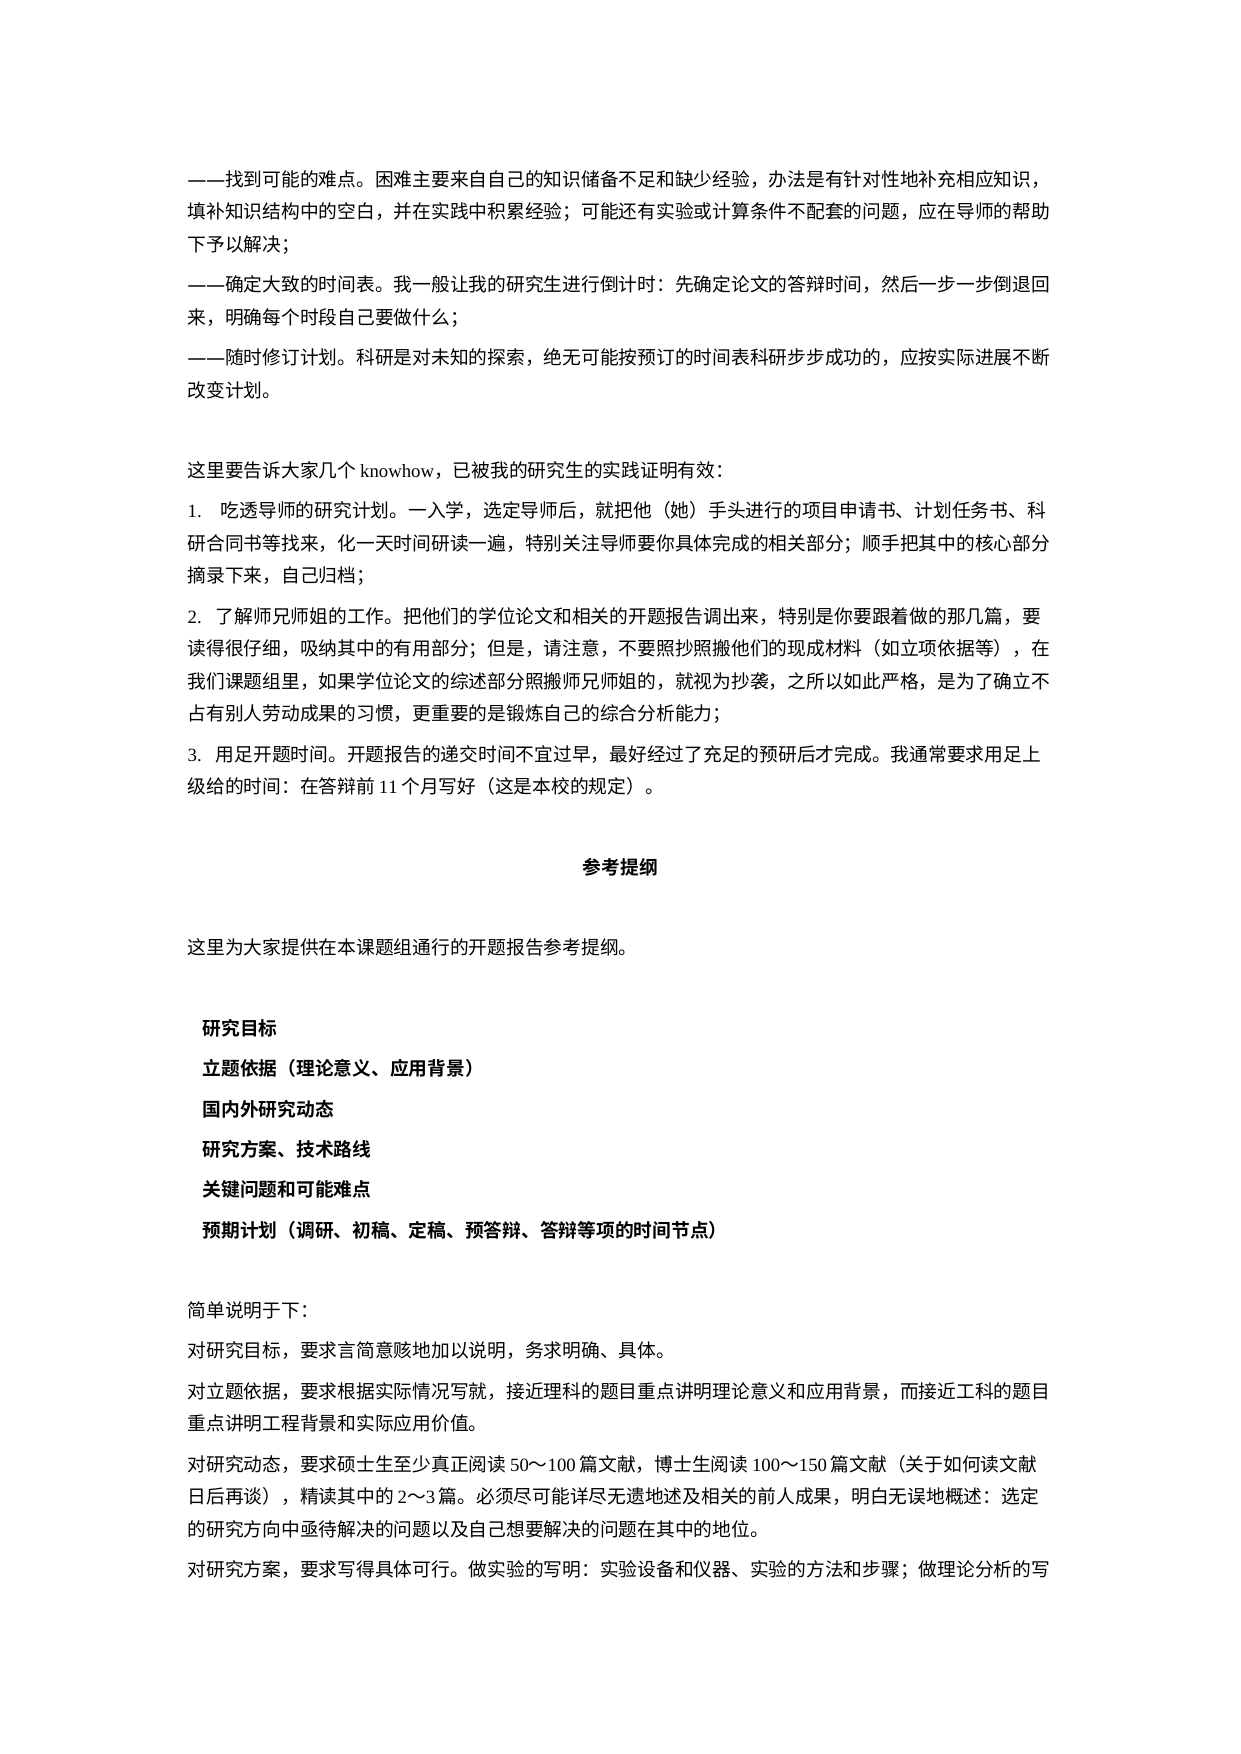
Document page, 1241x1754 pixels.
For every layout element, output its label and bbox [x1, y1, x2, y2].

table_cell [188, 162, 1053, 1584]
